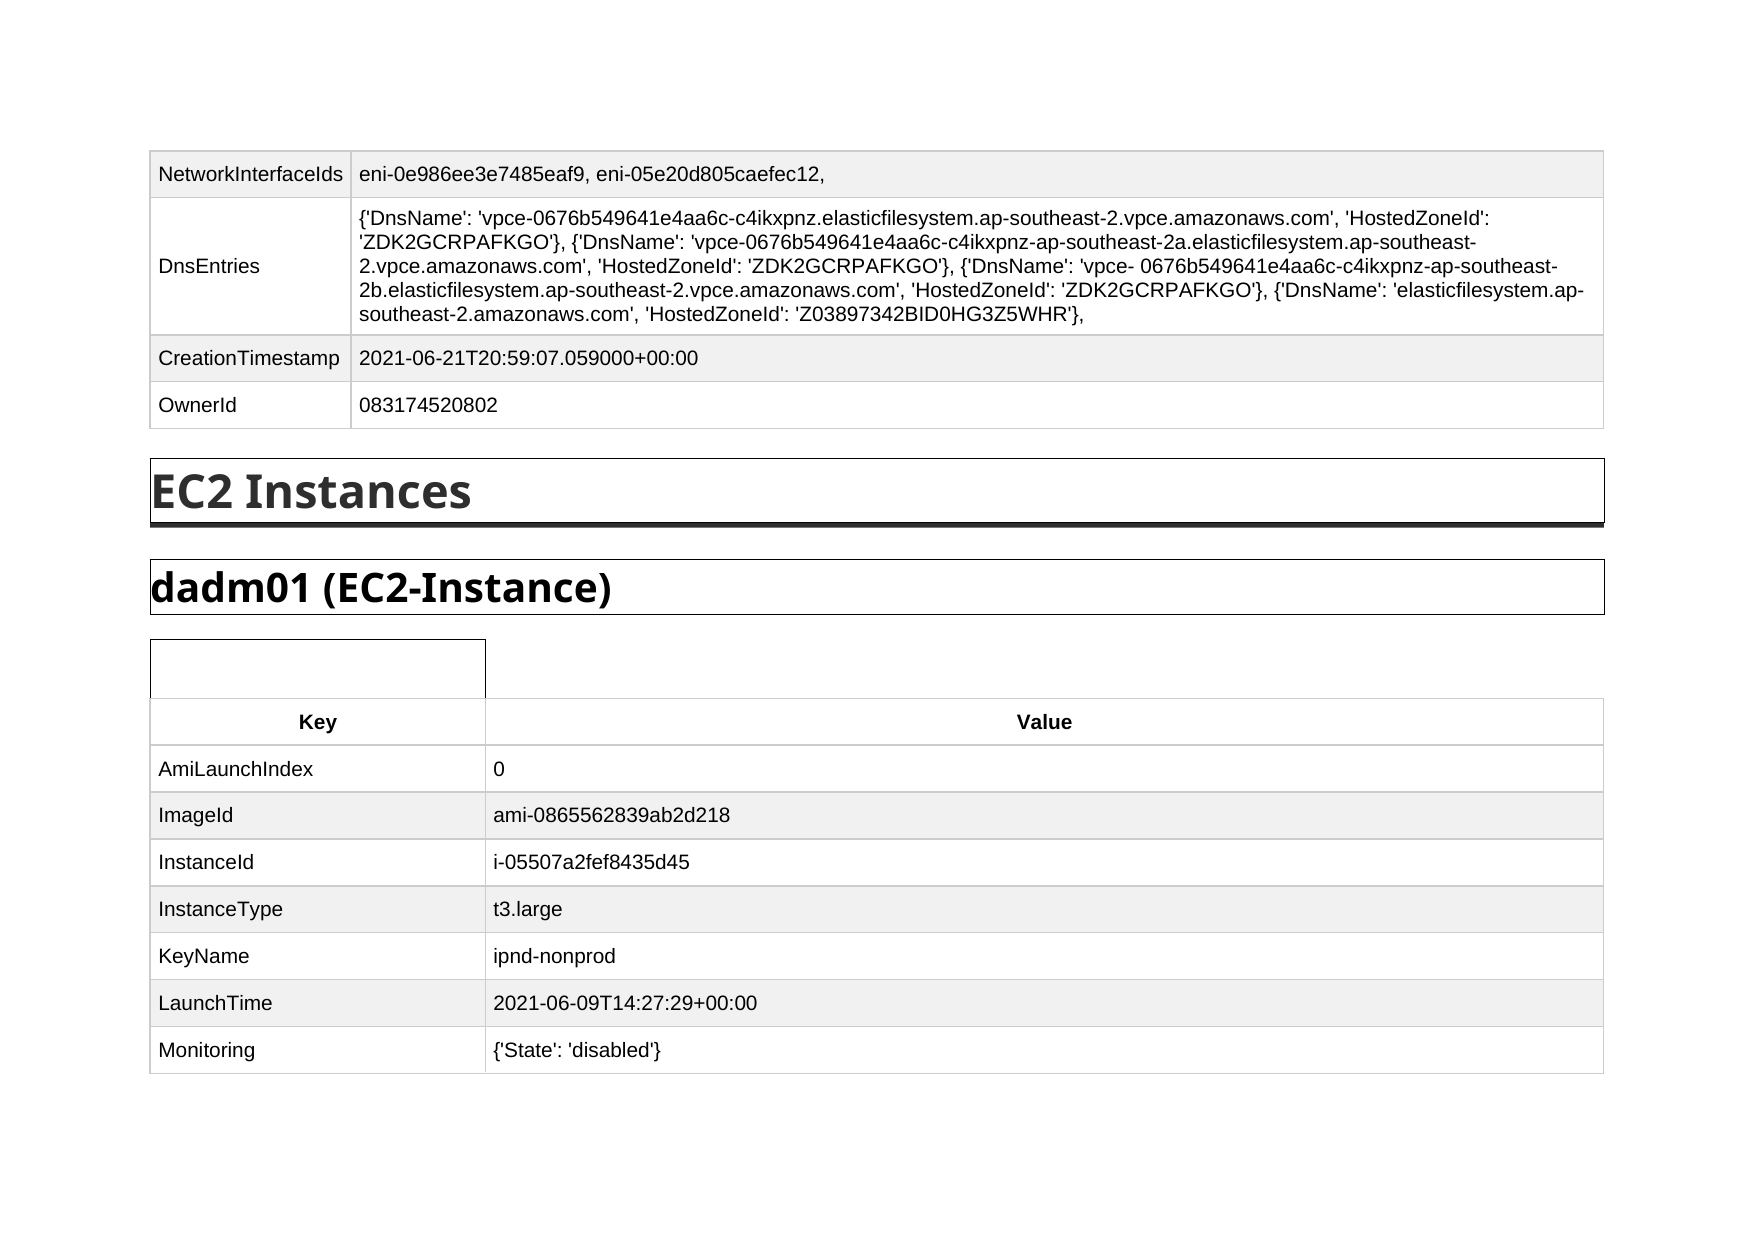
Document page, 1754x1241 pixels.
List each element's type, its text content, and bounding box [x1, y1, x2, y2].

table_cell NetworkInterfaceIds [151, 152, 350, 197]
table_cell Value [486, 699, 1603, 744]
table_cell i-05507a2fef8435d45 [486, 840, 1603, 885]
table_cell 083174520802 [352, 382, 1603, 428]
table_cell AmiLaunchIndex [151, 746, 485, 791]
table_cell eni-0e986ee3e7485eaf9, eni-05e20d805caefec12, [352, 152, 1603, 197]
table_cell t3.large [486, 887, 1603, 932]
table_cell {'State': 'disabled'} [486, 1027, 1603, 1072]
text EC2 Instances [151, 459, 1604, 522]
table_cell LaunchTime [151, 980, 485, 1026]
table_cell KeyName [151, 933, 485, 979]
table_cell DnsEntries [151, 198, 350, 334]
table_cell 2021-06-21T20:59:07.059000+00:00 [352, 336, 1603, 381]
table_cell Monitoring [151, 1027, 485, 1072]
text dadm01 (EC2-Instance) [151, 560, 1604, 614]
table_cell ImageId [151, 793, 485, 838]
table_cell InstanceId [151, 840, 485, 885]
table_cell 0 [486, 746, 1603, 791]
table_cell CreationTimestamp [151, 336, 350, 381]
table_cell {'DnsName': 'vpce-0676b549641e4aa6c-c4ikxpnz.elasticfilesystem.ap-southeast-2.vpce.amazonaws.com', 'HostedZoneId': 'ZDK2GCRPAFKGO'}, {'DnsName': 'vpce-0676b549641e4aa6c-c4ikxpnz-ap-southeast-2a.elasticfilesystem.ap-southeast-2.vpce.amazonaws.com', 'HostedZoneId': 'ZDK2GCRPAFKGO'}, {'DnsName': 'vpce- 0676b549641e4aa6c-c4ikxpnz-ap-southeast-2b.elasticfilesystem.ap-southeast-2.vpce.amazonaws.com', 'HostedZoneId': 'ZDK2GCRPAFKGO'}, {'DnsName': 'elasticfilesystem.ap-southeast-2.amazonaws.com', 'HostedZoneId': 'Z03897342BID0HG3Z5WHR'}, [352, 198, 1603, 334]
table_cell Key [151, 699, 485, 744]
table_cell InstanceType [151, 887, 485, 932]
table_cell ami-0865562839ab2d218 [486, 793, 1603, 838]
table_header [151, 640, 485, 697]
table_cell 2021-06-09T14:27:29+00:00 [486, 980, 1603, 1026]
table_cell OwnerId [151, 382, 350, 428]
table_cell ipnd-nonprod [486, 933, 1603, 979]
